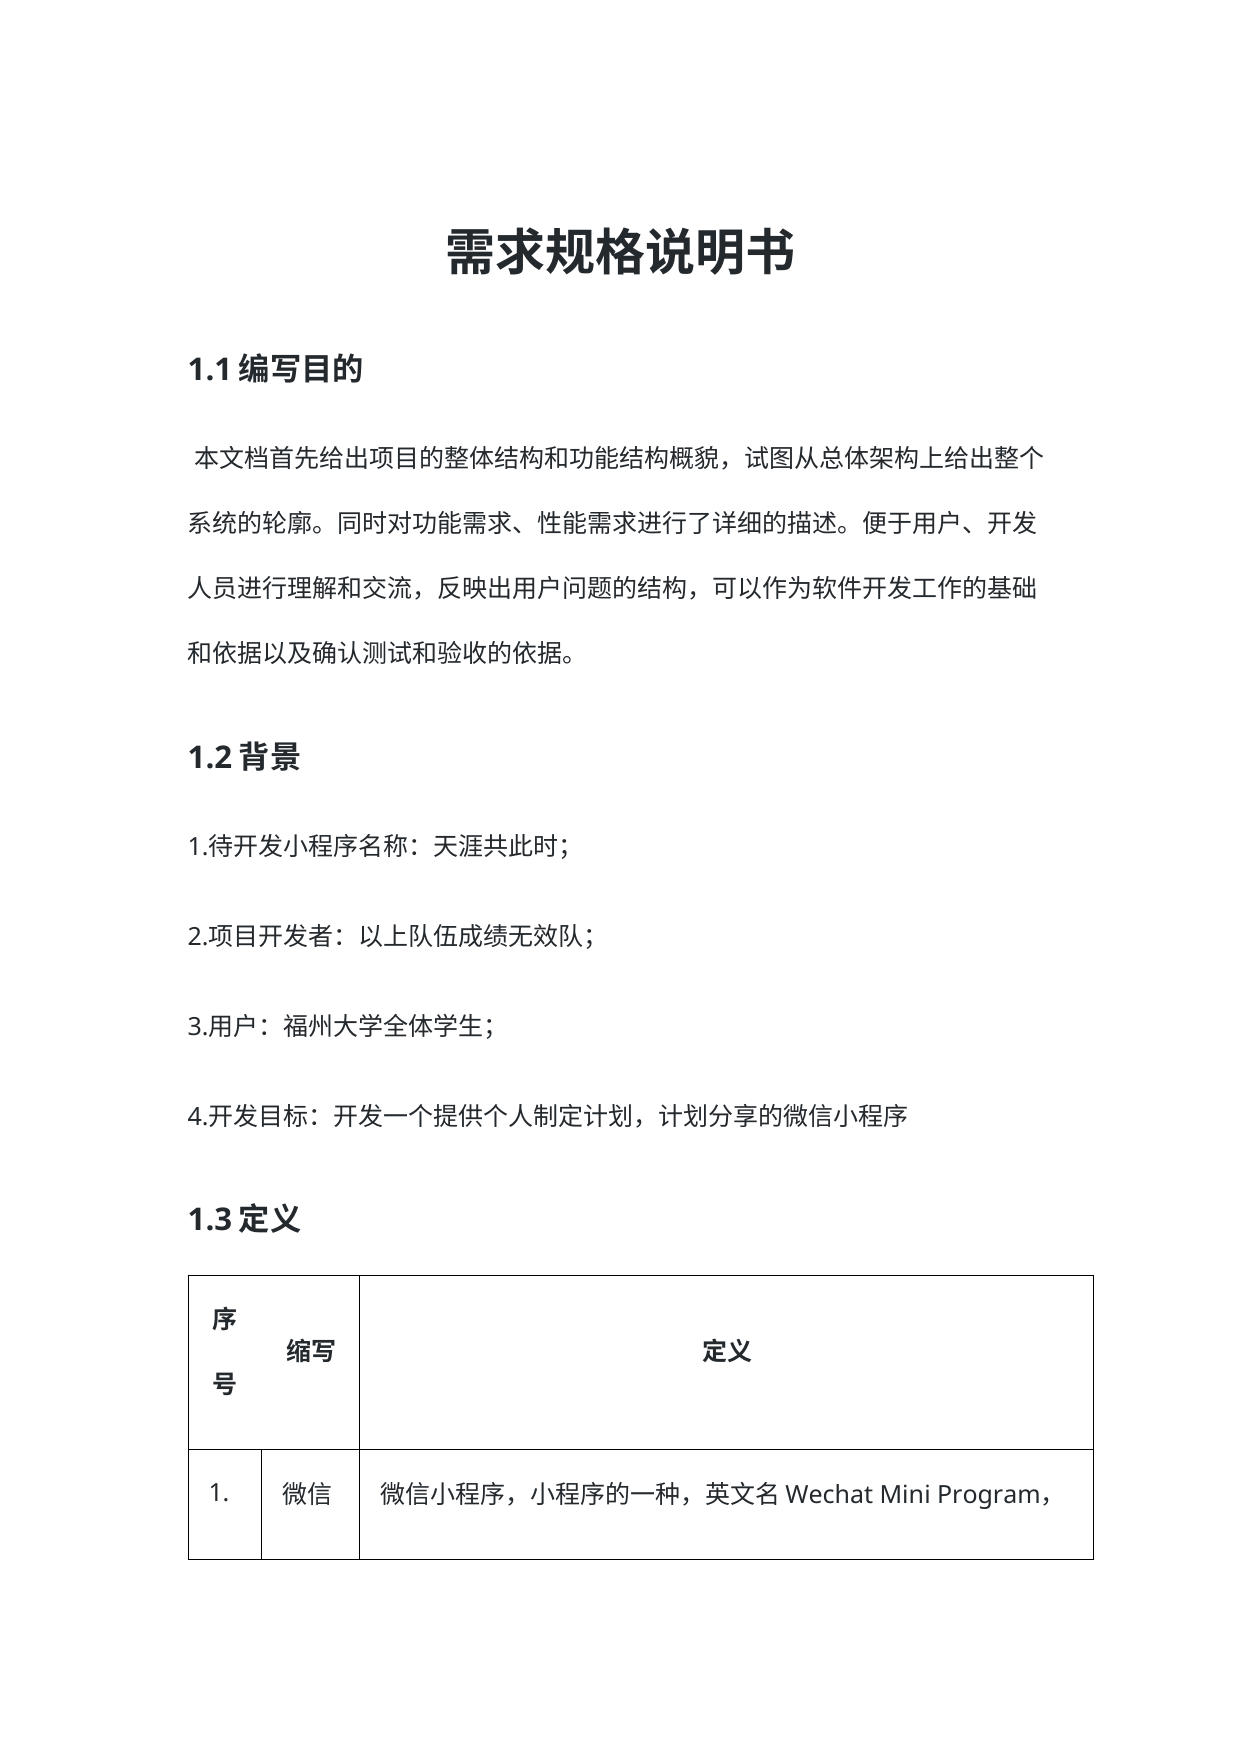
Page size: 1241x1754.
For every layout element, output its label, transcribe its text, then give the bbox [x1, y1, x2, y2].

table_header 定义 [360, 1276, 1093, 1449]
text 3.用户：福州大学全体学生； [187, 992, 1053, 1057]
table_cell 微信小程序 [262, 1450, 359, 1559]
text 需求规格说明书 [187, 199, 1053, 297]
text 1.3定义 [187, 1184, 1053, 1249]
text 2.项目开发者：以上队伍成绩无效队； [187, 902, 1053, 967]
text 1.待开发小程序名称：天涯共此时； [187, 812, 1053, 877]
text 1.1编写目的 [187, 334, 1053, 399]
table_cell 微信小程序，小程序的一种，英文名Wechat Mini Program，是一种不需要下载安装即可使用的应用，它实现了应用“触手可及”的梦想，用户扫一扫或搜一下即可打开应用。 [360, 1450, 1093, 1559]
text 1.2背景 [187, 722, 1053, 787]
table_header 序号 [189, 1276, 262, 1449]
table_cell 1. [189, 1450, 261, 1559]
text 4.开发目标：开发一个提供个人制定计划，计划分享的微信小程序 [187, 1082, 1053, 1147]
table_header 缩写 [262, 1276, 359, 1449]
text ​ 本文档首先给出项目的整体结构和功能结构概貌，试图从总体架构上给出整个系统的轮廓。同时对功能需求、性能需求进行了详细的描述。便于用户、开发人员进行理解和交流，反映出用户问题的结构，可以作为软件开发工作的基础和依据以及确认测试和验收的依据。 [187, 424, 1053, 684]
